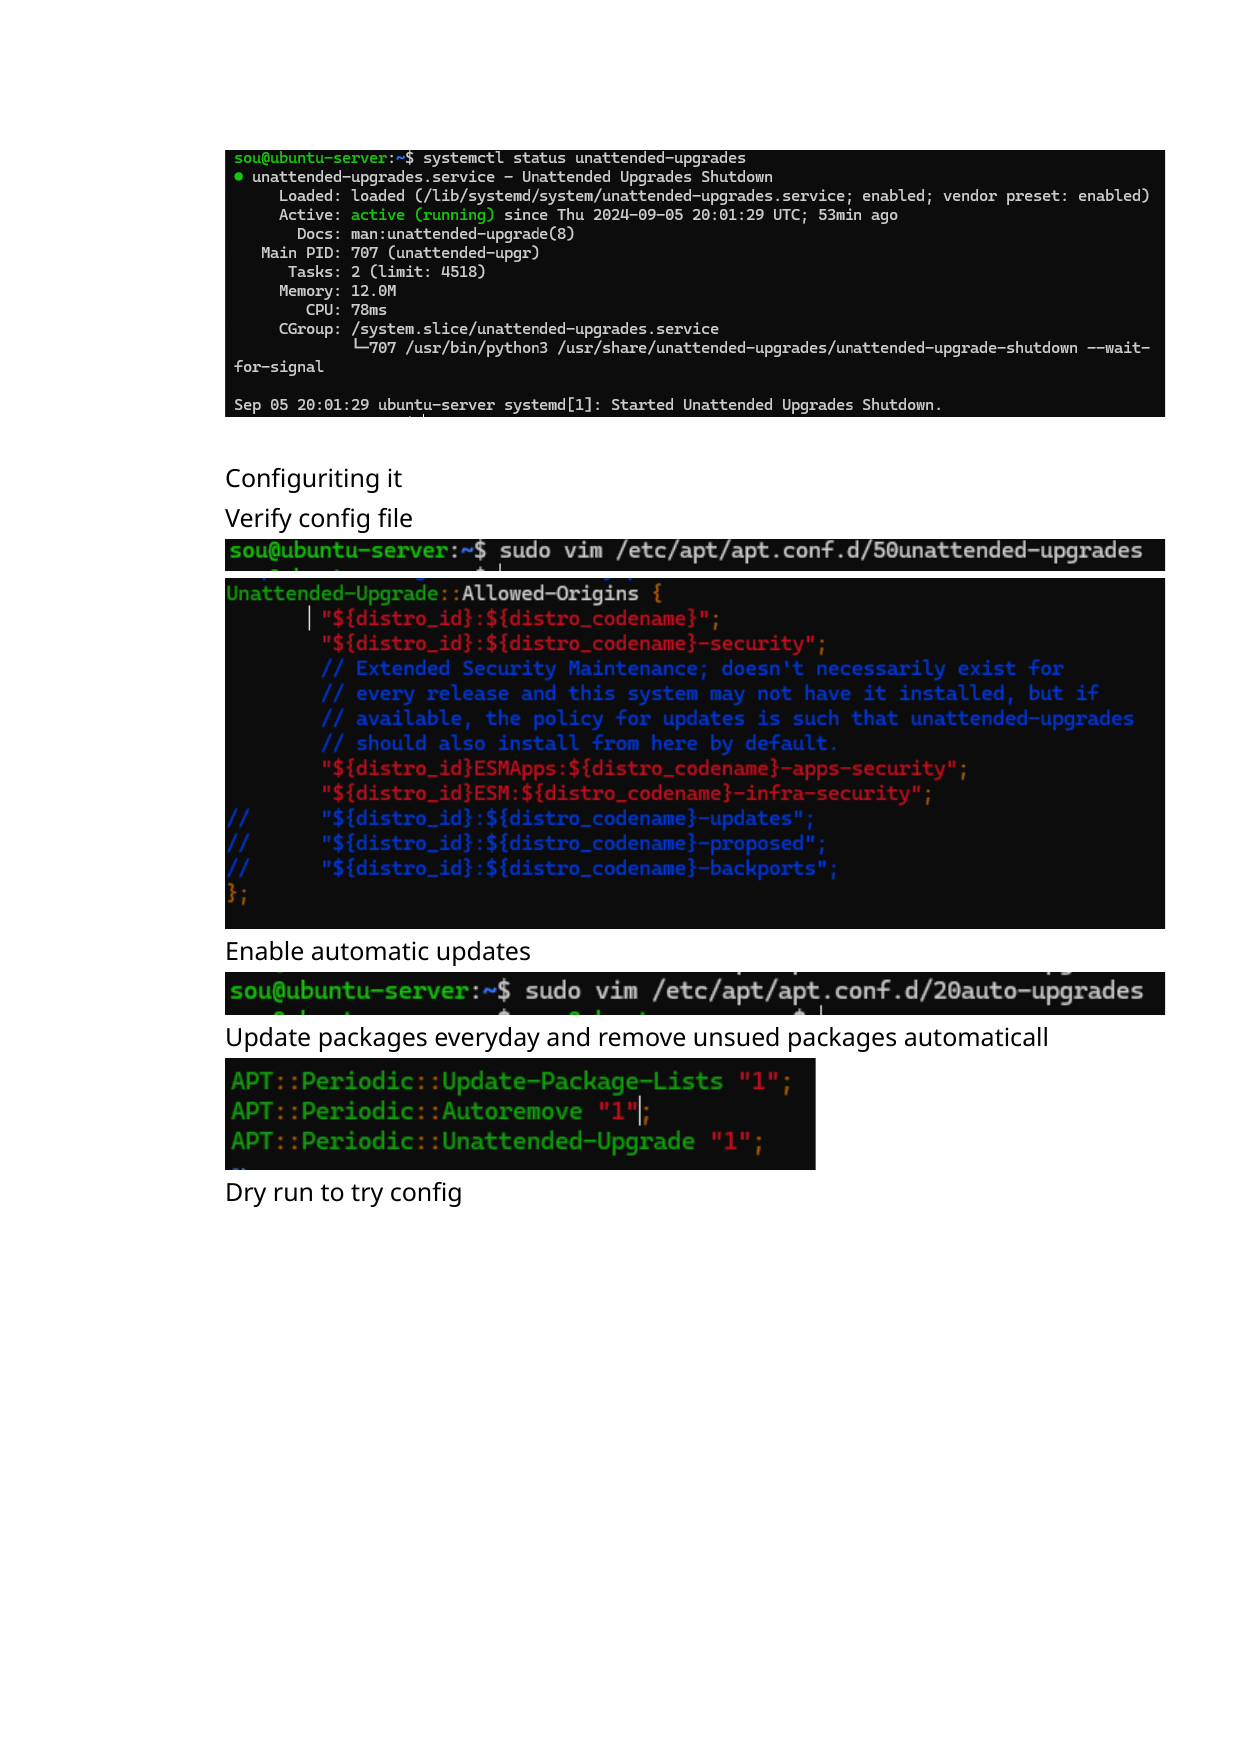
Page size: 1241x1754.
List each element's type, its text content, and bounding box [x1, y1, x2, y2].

picture [225, 1058, 816, 1170]
picture [225, 539, 1166, 571]
list Enable automatic updates [225, 933, 1090, 967]
picture [225, 150, 1166, 417]
picture [225, 972, 1166, 1015]
list Dry run to try config [225, 1175, 1090, 1209]
picture [225, 578, 1166, 929]
list Update packages everyday and remove unsued packages automaticall [225, 1020, 1090, 1054]
list Verify config file [225, 500, 1090, 534]
list Configuriting it [225, 461, 1090, 495]
